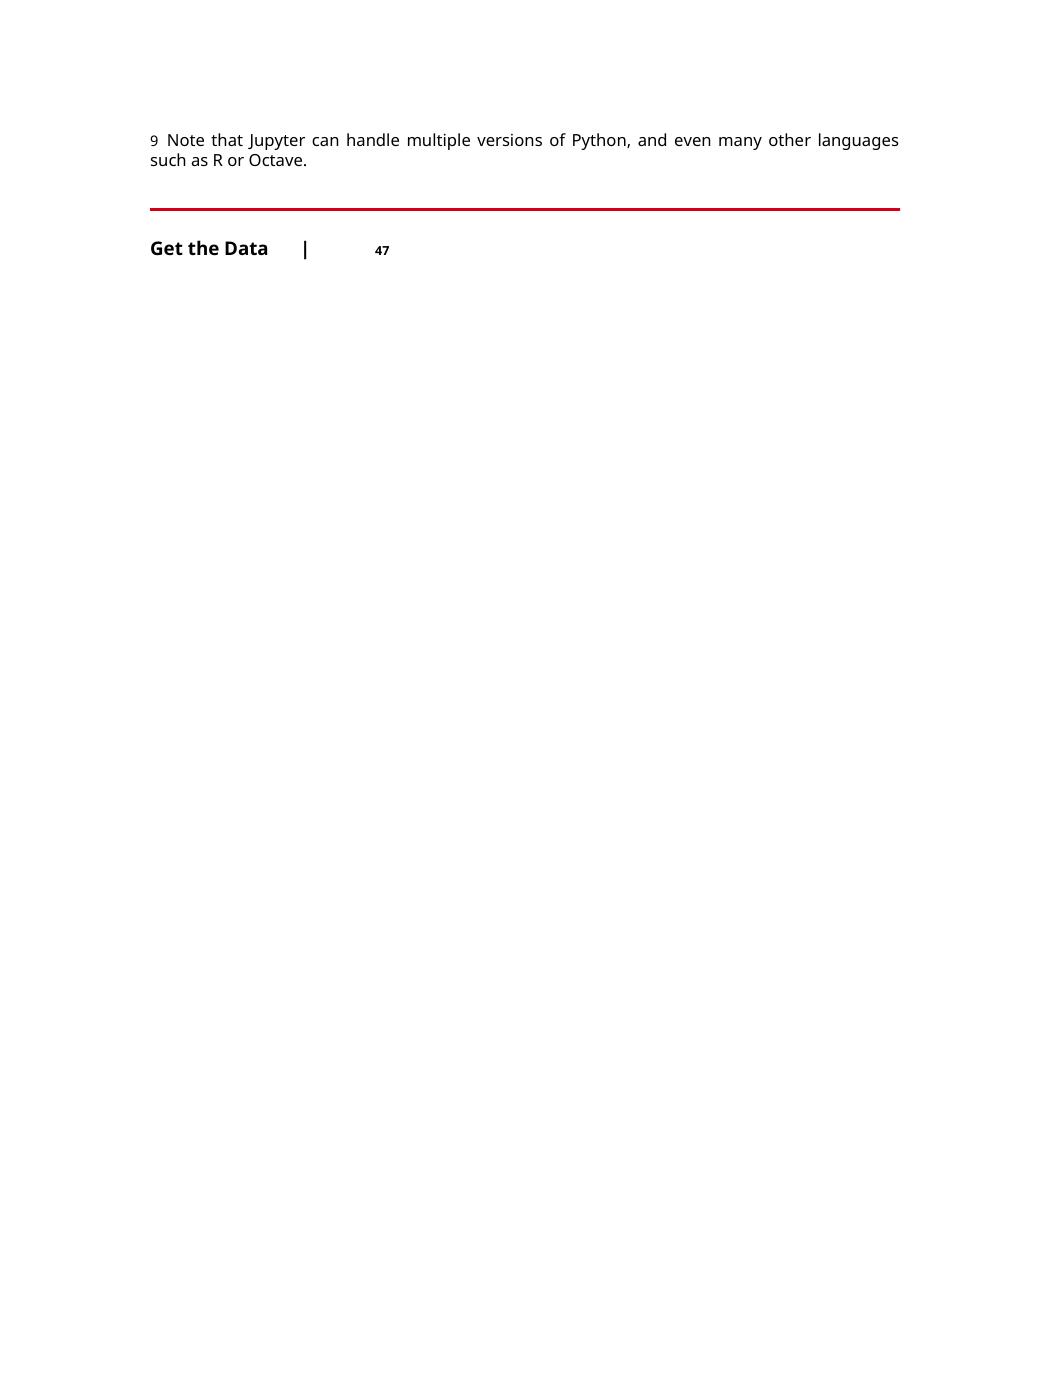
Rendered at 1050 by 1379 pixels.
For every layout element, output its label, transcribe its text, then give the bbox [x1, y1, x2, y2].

text Get the Data | 47 [150, 236, 900, 261]
list Note that Jupyter can handle multiple versions of Python, and even many other languages such as R or Octave. [150, 130, 900, 171]
